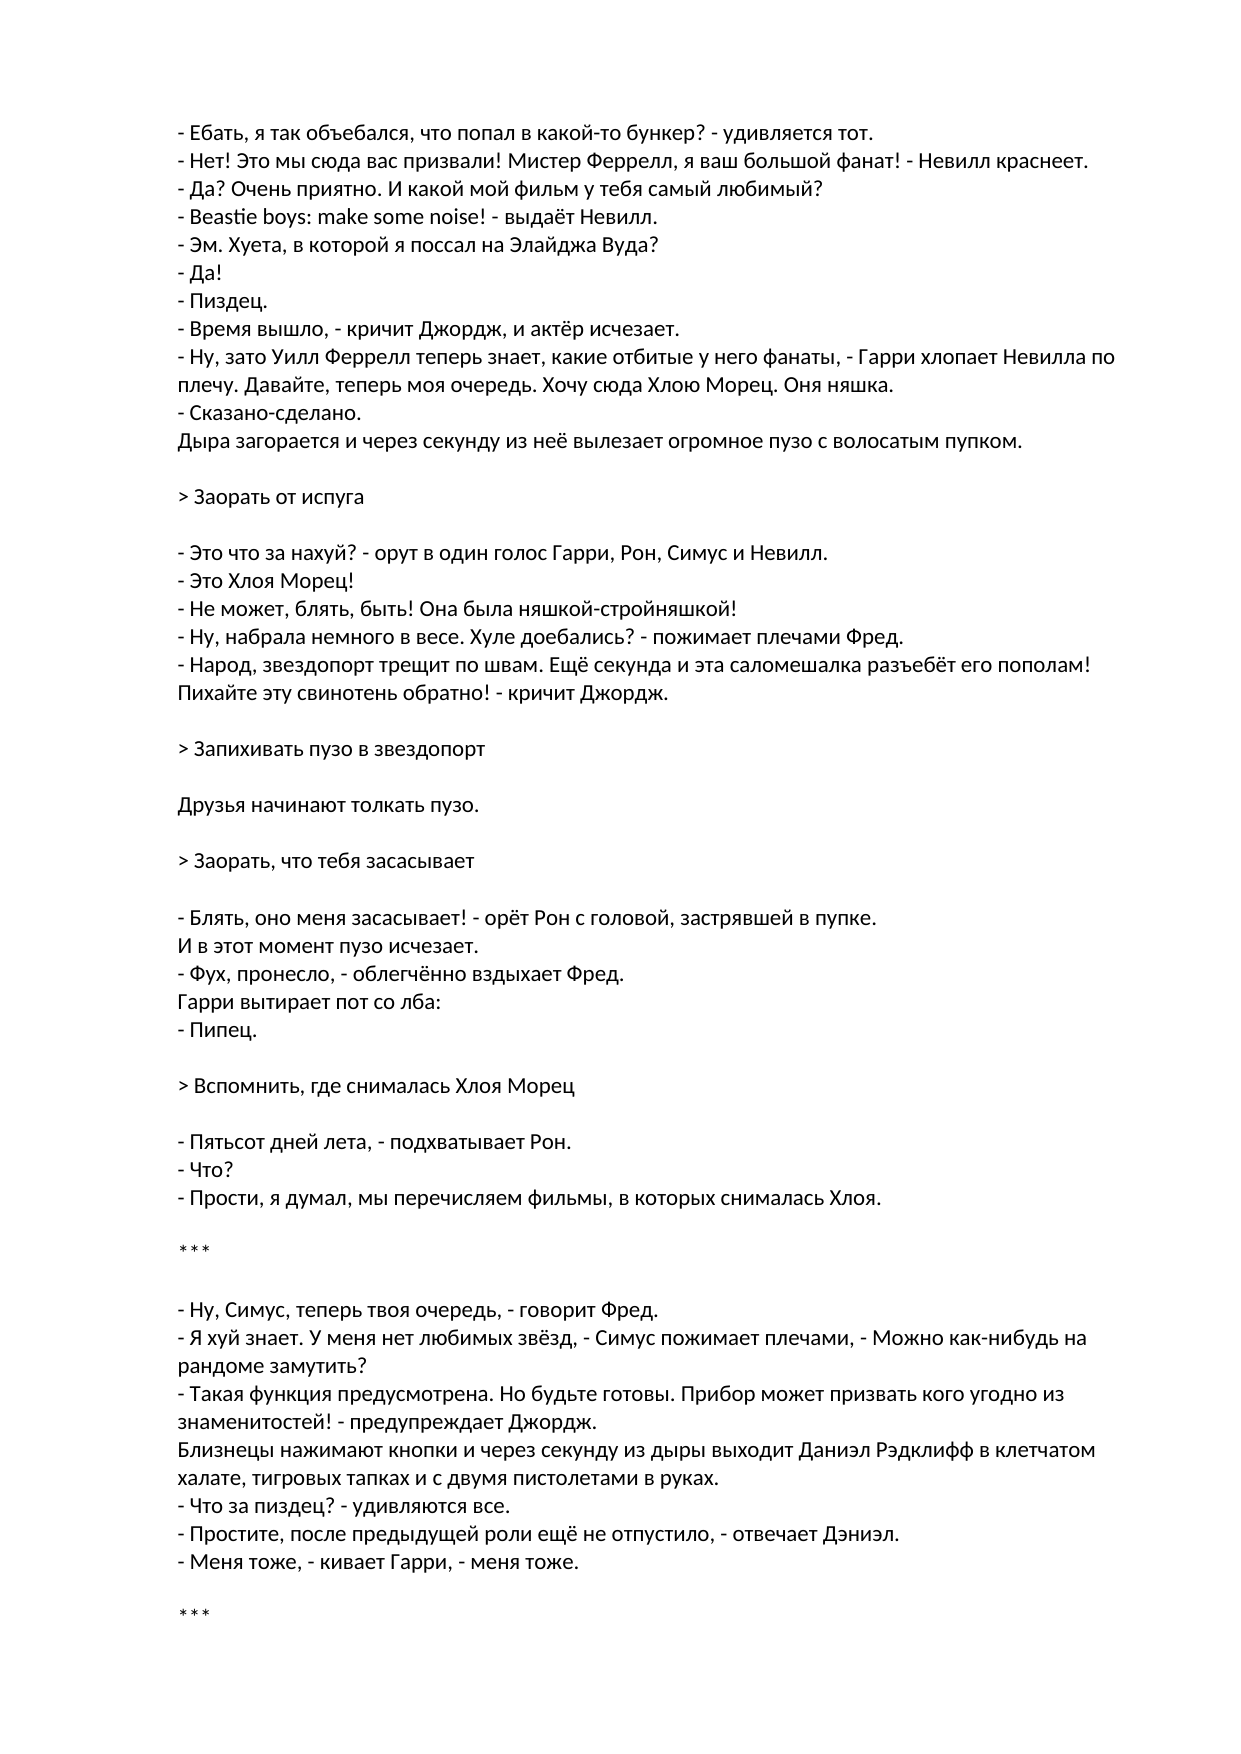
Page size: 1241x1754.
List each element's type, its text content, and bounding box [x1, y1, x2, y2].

text Гарри вытирает пот со лба: [177, 987, 1152, 1015]
text - Эм. Хуета, в которой я поссал на Элайджа Вуда? [177, 230, 1152, 258]
text > Запихивать пузо в звездопорт [177, 734, 1152, 763]
text - Что за пиздец? - удивляются все. [177, 1491, 1152, 1519]
text *** [177, 1603, 1152, 1631]
text - Ну, Симус, теперь твоя очередь, - говорит Фред. [177, 1295, 1152, 1323]
text - Да? Очень приятно. И какой мой фильм у тебя самый любимый? [177, 174, 1152, 202]
text - Время вышло, - кричит Джордж, и актёр исчезает. [177, 314, 1152, 342]
text - Такая функция предусмотрена. Но будьте готовы. Прибор может призвать кого угодно из знаменитостей! - предупреждает Джордж. [177, 1379, 1152, 1435]
text - Что? [177, 1155, 1152, 1183]
text - Ну, набрала немного в весе. Хуле доебались? - пожимает плечами Фред. [177, 622, 1152, 651]
text - Блять, оно меня засасывает! - орёт Рон с головой, застрявшей в пупке. [177, 903, 1152, 931]
text - Прости, я думал, мы перечисляем фильмы, в которых снималась Хлоя. [177, 1183, 1152, 1211]
text > Заорать, что тебя засасывает [177, 847, 1152, 875]
text Друзья начинают толкать пузо. [177, 791, 1152, 819]
text - Нет! Это мы сюда вас призвали! Мистер Феррелл, я ваш большой фанат! - Невилл краснеет. [177, 146, 1152, 174]
text - Ебать, я так объебался, что попал в какой-то бункер? - удивляется тот. [177, 118, 1152, 146]
text *** [177, 1239, 1152, 1267]
text - Это что за нахуй? - орут в один голос Гарри, Рон, Симус и Невилл. [177, 538, 1152, 566]
text > Вспомнить, где снималась Хлоя Морец [177, 1071, 1152, 1099]
text - Пиздец. [177, 286, 1152, 314]
text > Заорать от испуга [177, 482, 1152, 510]
text - Пипец. [177, 1015, 1152, 1043]
text Близнецы нажимают кнопки и через секунду из дыры выходит Даниэл Рэдклифф в клетчатом халате, тигровых тапках и с двумя пистолетами в руках. [177, 1435, 1152, 1491]
text - Ну, зато Уилл Феррелл теперь знает, какие отбитые у него фанаты, - Гарри хлопает Невилла по плечу. Давайте, теперь моя очередь. Хочу сюда Хлою Морец. Оня няшка. [177, 342, 1152, 398]
text - Да! [177, 258, 1152, 286]
text И в этот момент пузо исчезает. [177, 931, 1152, 959]
text - Не может, блять, быть! Она была няшкой-стройняшкой! [177, 594, 1152, 622]
text - Простите, после предыдущей роли ещё не отпустило, - отвечает Дэниэл. [177, 1519, 1152, 1547]
text - Это Хлоя Морец! [177, 566, 1152, 594]
text - Меня тоже, - кивает Гарри, - меня тоже. [177, 1547, 1152, 1575]
text - Я хуй знает. У меня нет любимых звёзд, - Симус пожимает плечами, - Можно как-нибудь на рандоме замутить? [177, 1323, 1152, 1379]
text - Beastie boys: make some noise! - выдаёт Невилл. [177, 202, 1152, 230]
text Дыра загорается и через секунду из неё вылезает огромное пузо с волосатым пупком. [177, 426, 1152, 454]
text - Сказано-сделано. [177, 398, 1152, 426]
text - Пятьсот дней лета, - подхватывает Рон. [177, 1127, 1152, 1155]
text - Народ, звездопорт трещит по швам. Ещё секунда и эта саломешалка разъебёт его пополам! Пихайте эту свинотень обратно! - кричит Джордж. [177, 651, 1152, 707]
text - Фух, пронесло, - облегчённо вздыхает Фред. [177, 959, 1152, 987]
